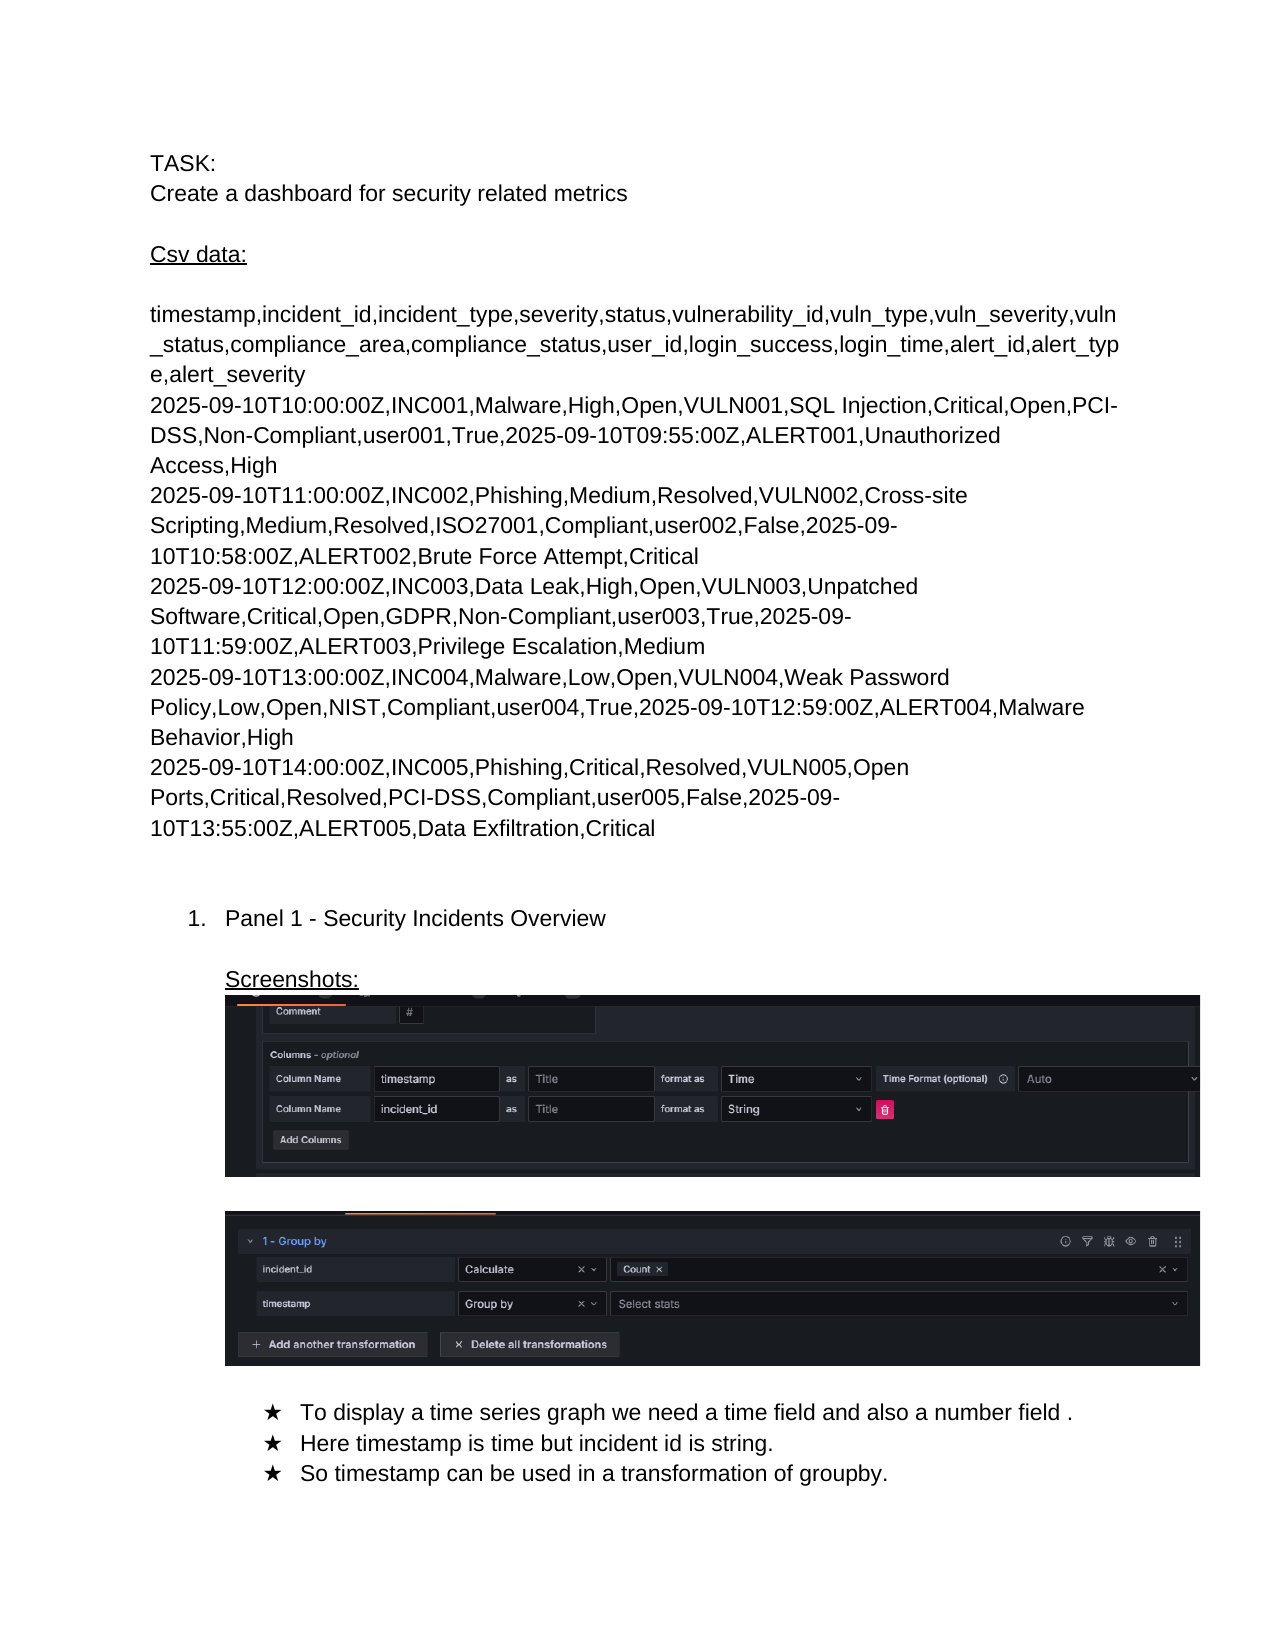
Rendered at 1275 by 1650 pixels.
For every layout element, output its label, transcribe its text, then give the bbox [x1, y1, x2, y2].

picture [225, 995, 1200, 1177]
text 2025-09-10T11:00:00Z,INC002,Phishing,Medium,Resolved,VULN002,Cross-site Scripting,Medium,Resolved,ISO27001,Compliant,user002,False,2025-09-10T10:58:00Z,ALERT002,Brute Force Attempt,Critical [150, 482, 1125, 569]
picture [225, 1211, 1200, 1366]
text 2025-09-10T12:00:00Z,INC003,Data Leak,High,Open,VULN003,Unpatched Software,Critical,Open,GDPR,Non-Compliant,user003,True,2025-09-10T11:59:00Z,ALERT003,Privilege Escalation,Medium [150, 573, 1125, 660]
text Csv data: [150, 241, 1125, 267]
text 2025-09-10T14:00:00Z,INC005,Phishing,Critical,Resolved,VULN005,Open Ports,Critical,Resolved,PCI-DSS,Compliant,user005,False,2025-09-10T13:55:00Z,ALERT005,Data Exfiltration,Critical [150, 754, 1125, 841]
list Panel 1 - Security Incidents Overview [187, 905, 1125, 932]
text Screenshots: [225, 966, 1125, 992]
list So timestamp can be used in a transformation of groupby. [262, 1460, 1125, 1486]
text 2025-09-10T13:00:00Z,INC004,Malware,Low,Open,VULN004,Weak Password Policy,Low,Open,NIST,Compliant,user004,True,2025-09-10T12:59:00Z,ALERT004,Malware Behavior,High [150, 663, 1125, 750]
text 2025-09-10T10:00:00Z,INC001,Malware,High,Open,VULN001,SQL Injection,Critical,Open,PCI-DSS,Non-Compliant,user001,True,2025-09-10T09:55:00Z,ALERT001,Unauthorized Access,High [150, 392, 1125, 478]
text Create a dashboard for security related metrics [150, 180, 1125, 207]
text TASK: [150, 150, 1125, 176]
list Here timestamp is time but incident id is string. [262, 1429, 1125, 1456]
text timestamp,incident_id,incident_type,severity,status,vulnerability_id,vuln_type,vuln_severity,vuln_status,compliance_area,compliance_status,user_id,login_success,login_time,alert_id,alert_type,alert_severity [150, 301, 1125, 388]
list To display a time series graph we need a time field and also a number field . [262, 1399, 1125, 1426]
